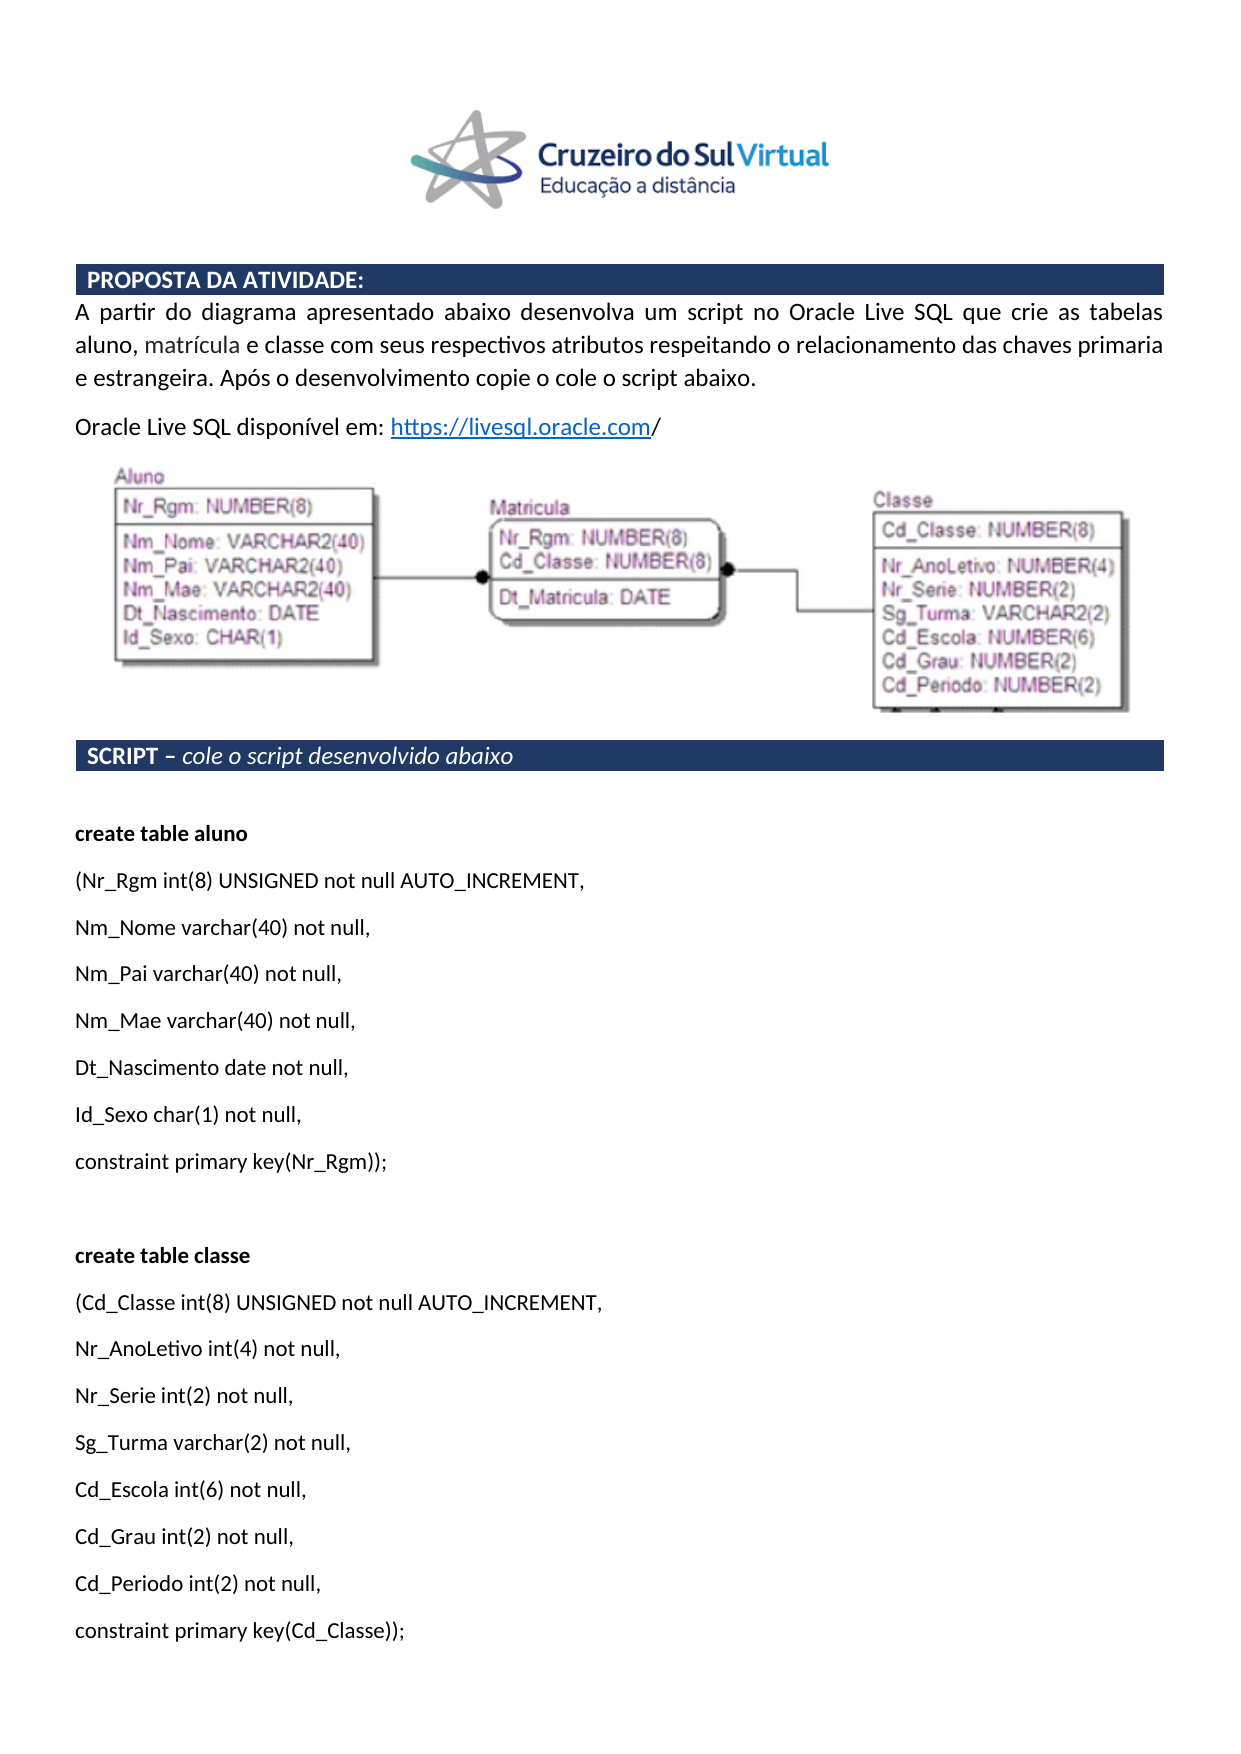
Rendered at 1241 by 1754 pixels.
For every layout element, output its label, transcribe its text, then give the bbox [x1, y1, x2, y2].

text Nr_Serie int(2) not null, [75, 1381, 1165, 1409]
text Cd_Grau int(2) not null, [75, 1522, 1165, 1550]
text constraint primary key(Cd_Classe)); [75, 1616, 1165, 1644]
text Dt_Nascimento date not null, [75, 1053, 1165, 1081]
text Oracle Live SQL disponível em: https://livesql.oracle.com/ [75, 411, 1165, 442]
text Id_Sexo char(1) not null, [75, 1100, 1165, 1128]
text constraint primary key(Nr_Rgm)); [75, 1147, 1165, 1175]
text A partir do diagrama apresentado abaixo desenvolva um script no Oracle Live SQL que crie as tabelas aluno, matrícula e classe com seus respectivos atributos respeitando o relacionamento das chaves primaria e estrangeira. Após o desenvolvimento copie o cole o script abaixo. [75, 296, 1165, 392]
text (Nr_Rgm int(8) UNSIGNED not null AUTO_INCREMENT, [75, 866, 1165, 894]
text (Cd_Classe int(8) UNSIGNED not null AUTO_INCREMENT, [75, 1288, 1165, 1316]
text Sg_Turma varchar(2) not null, [75, 1428, 1165, 1456]
text Nm_Mae varchar(40) not null, [75, 1006, 1165, 1034]
picture [408, 75, 832, 245]
text Cd_Periodo int(2) not null, [75, 1569, 1165, 1597]
text create table aluno [75, 819, 1165, 847]
table_header PROPOSTA DA ATIVIDADE: [76, 264, 1164, 295]
text Nm_Pai varchar(40) not null, [75, 959, 1165, 987]
text Nm_Nome varchar(40) not null, [75, 913, 1165, 941]
text Cd_Escola int(6) not null, [75, 1475, 1165, 1503]
table_header SCRIPT – cole o script desenvolvido abaixo [76, 740, 1164, 771]
picture [109, 460, 1132, 721]
text Nr_AnoLetivo int(4) not null, [75, 1334, 1165, 1362]
text create table classe [75, 1241, 1165, 1269]
